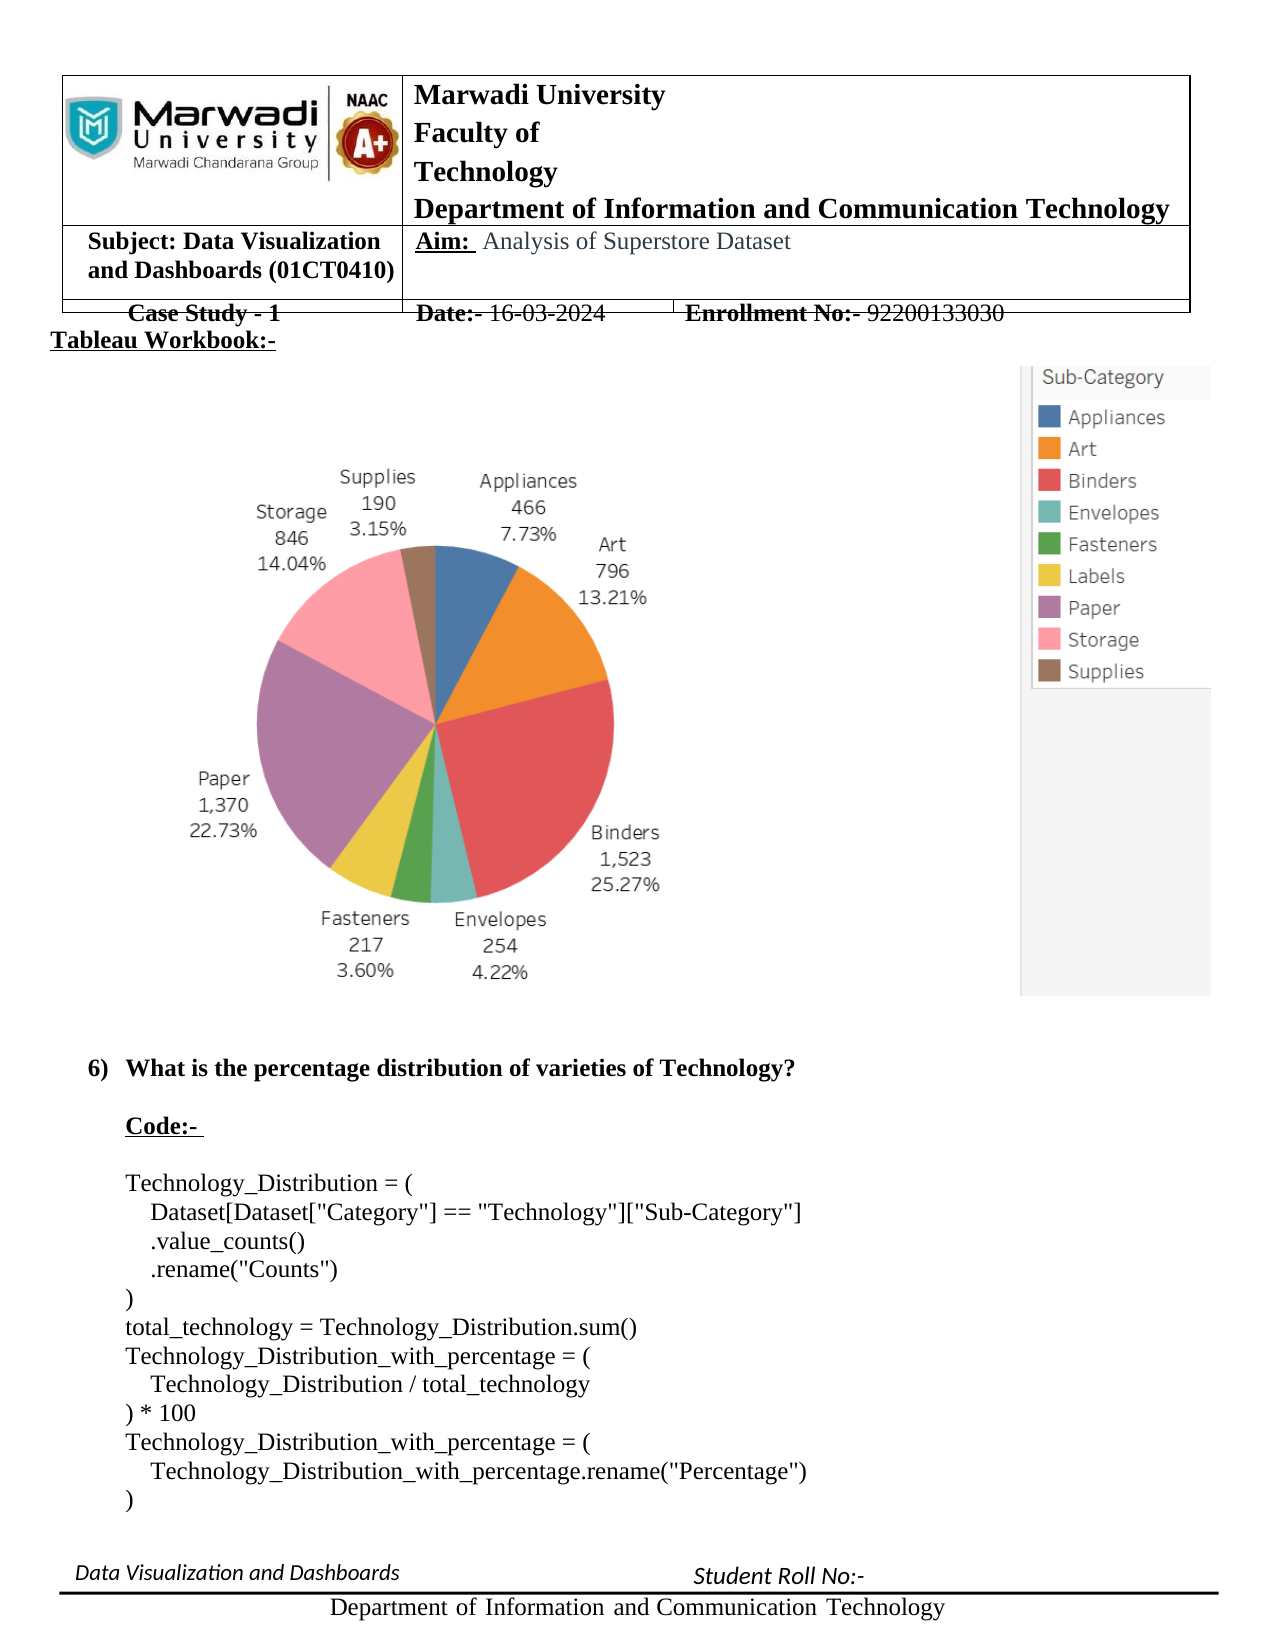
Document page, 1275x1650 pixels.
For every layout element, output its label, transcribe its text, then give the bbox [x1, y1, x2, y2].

list Dataset[Dataset["Category"] == "Technology"]["Sub-Category"] [125, 1197, 1221, 1226]
list Technology_Distribution_with_percentage.rename("Percentage") [125, 1456, 1221, 1484]
list ) [125, 1283, 1221, 1312]
picture [40, 366, 1212, 996]
list ) [125, 1484, 1221, 1513]
list What is the percentage distribution of varieties of Technology? [88, 1053, 1221, 1082]
list Technology_Distribution = ( [125, 1168, 1221, 1197]
list .value_counts() [125, 1226, 1221, 1254]
list Technology_Distribution / total_technology [125, 1369, 1221, 1398]
list .rename("Counts") [125, 1254, 1221, 1283]
list Technology_Distribution_with_percentage = ( [125, 1427, 1221, 1456]
list Code:- [125, 1111, 1221, 1139]
list total_technology = Technology_Distribution.sum() [125, 1312, 1221, 1341]
list Technology_Distribution_with_percentage = ( [125, 1341, 1221, 1369]
list ) * 100 [125, 1398, 1221, 1427]
text Tableau Workbook:- [50, 325, 1221, 354]
picture [63, 82, 402, 183]
